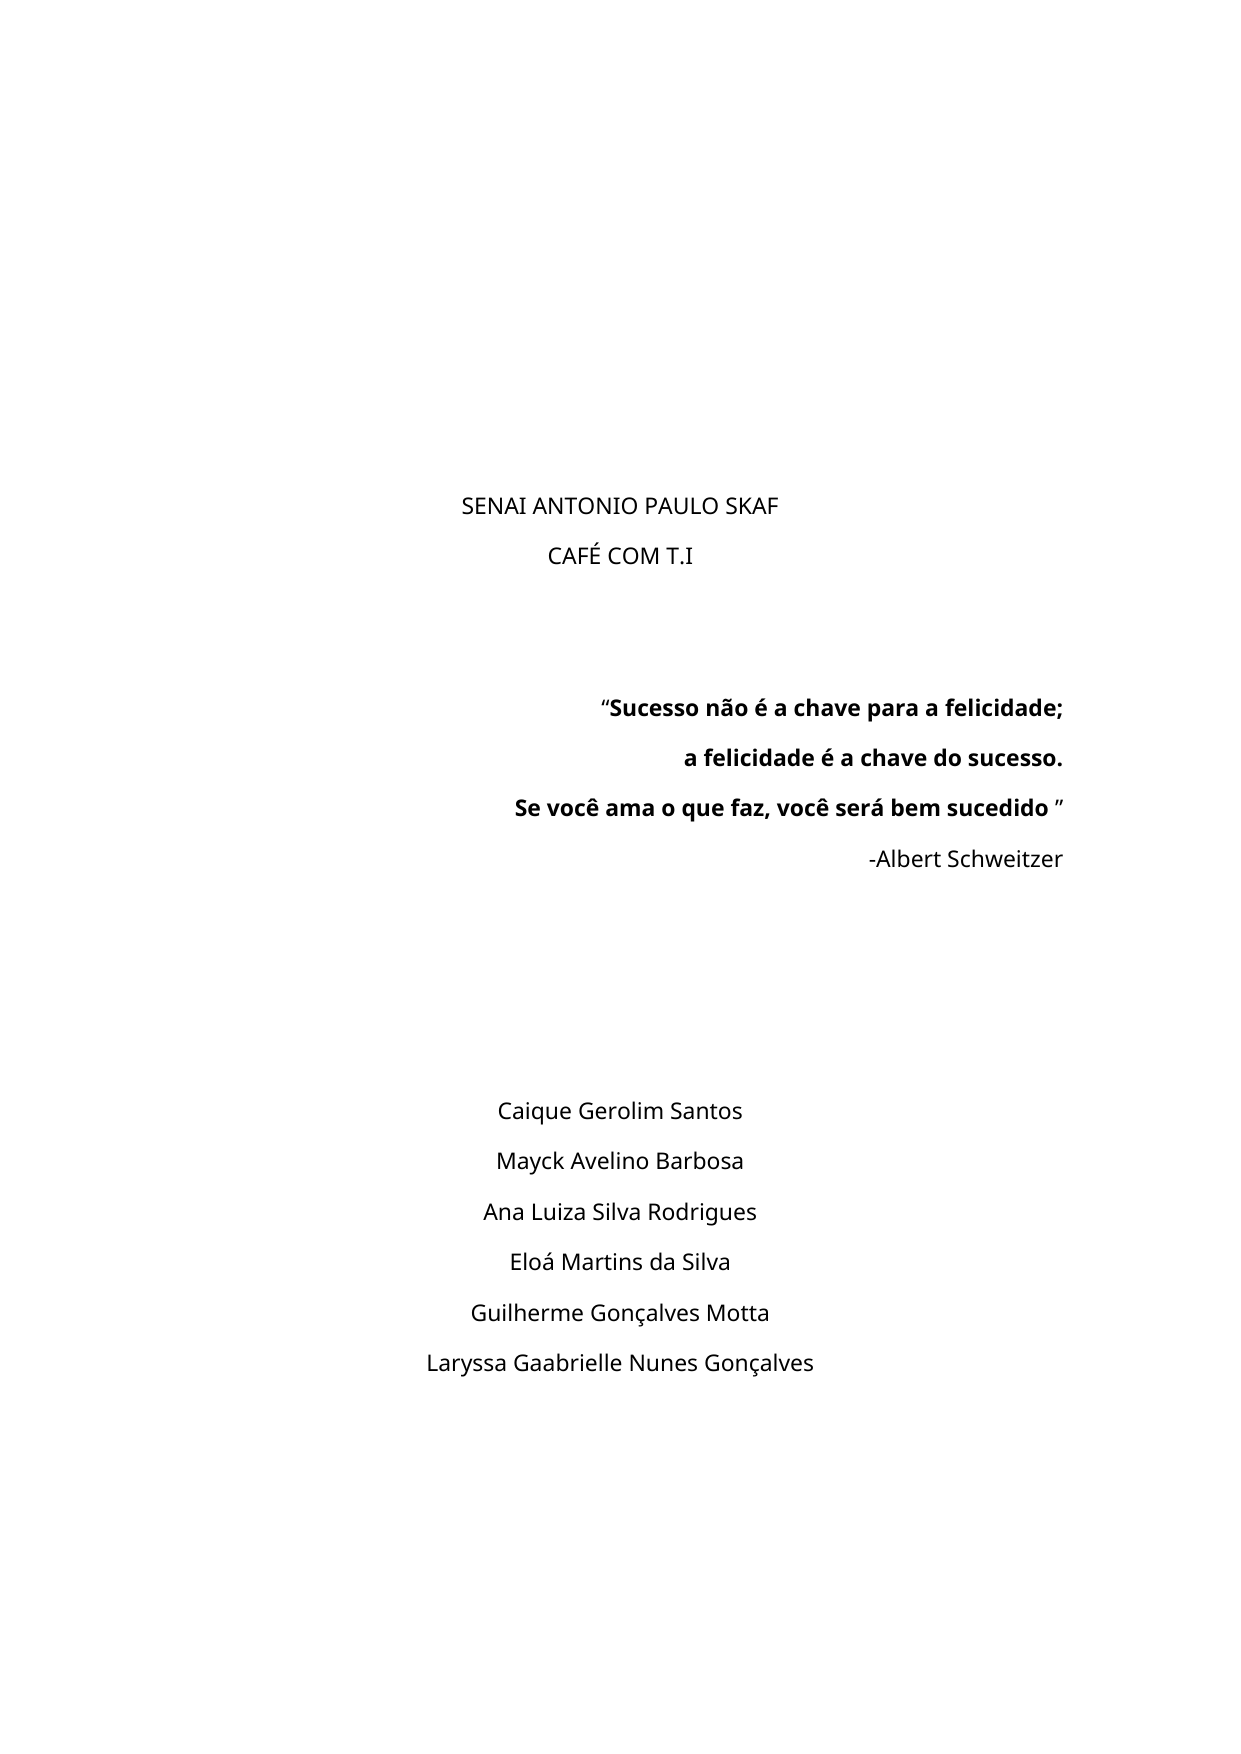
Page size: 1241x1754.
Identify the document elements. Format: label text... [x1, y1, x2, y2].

text Mayck Avelino Barbosa [177, 1145, 1063, 1177]
text Se você ama o que faz, você será bem sucedido ” [177, 792, 1063, 824]
text “Sucesso não é a chave para a felicidade; [177, 692, 1063, 723]
text Eloá Martins da Silva [177, 1246, 1063, 1277]
text -Albert Schweitzer [177, 843, 1063, 874]
text Caique Gerolim Santos [177, 1095, 1063, 1126]
text Ana Luiza Silva Rodrigues [177, 1196, 1063, 1227]
text CAFÉ COM T.I [177, 540, 1063, 572]
text Laryssa Gaabrielle Nunes Gonçalves [177, 1347, 1063, 1378]
text Guilherme Gonçalves Motta [177, 1297, 1063, 1328]
text SENAI ANTONIO PAULO SKAF [177, 490, 1063, 521]
text a felicidade é a chave do sucesso. [177, 742, 1063, 773]
